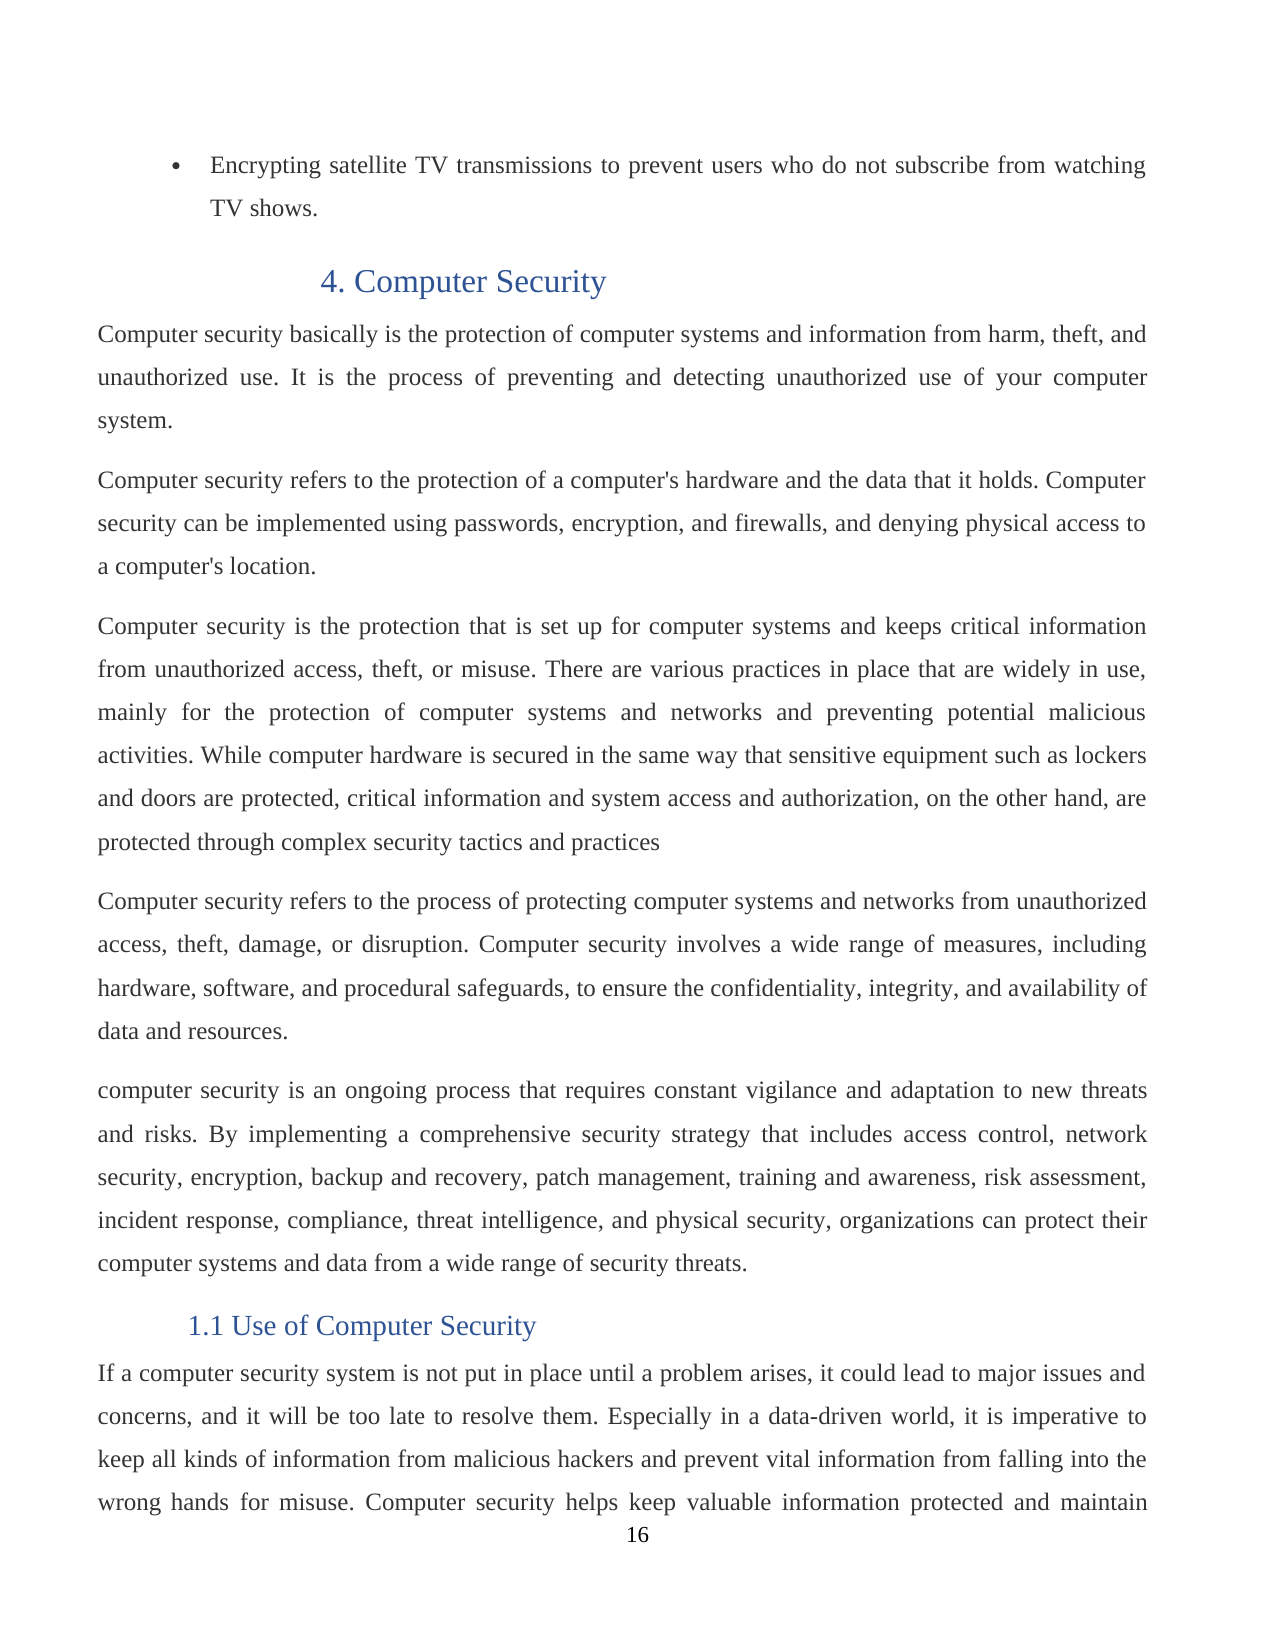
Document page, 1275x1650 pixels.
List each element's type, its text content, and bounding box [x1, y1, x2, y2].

text Computer security refers to the protection of a computer's hardware and the data that it holds. Computer security can be implemented using passwords, encryption, and firewalls, and denying physical access to a computer's location. [97, 465, 1148, 580]
list Encrypting satellite TV transmissions to prevent users who do not subscribe from watching TV shows. [172, 150, 1147, 222]
subtitle Use of Computer Security [187, 1308, 1160, 1342]
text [97, 1358, 1148, 1516]
text computer security is an ongoing process that requires constant vigilance and adaptation to new threats and risks. By implementing a comprehensive security strategy that includes access control, network security, encryption, backup and recovery, patch management, training and awareness, risk assessment, incident response, compliance, threat intelligence, and physical security, organizations can protect their computer systems and data from a wide range of security threats. [97, 1076, 1148, 1277]
subtitle Computer Security [320, 261, 1160, 299]
text Computer security refers to the process of protecting computer systems and networks from unauthorized access, theft, damage, or disruption. Computer security involves a wide range of measures, including hardware, software, and procedural safeguards, to ensure the confidentiality, integrity, and availability of data and resources. [97, 886, 1148, 1044]
text Computer security is the protection that is set up for computer systems and keeps critical information from unauthorized access, theft, or misuse. There are various practices in place that are widely in use, mainly for the protection of computer systems and networks and preventing potential malicious activities. While computer hardware is secured in the same way that sensitive equipment such as lockers and doors are protected, critical information and system access and authorization, on the other hand, are protected through complex security tactics and practices [97, 611, 1148, 855]
text Computer security basically is the protection of computer systems and information from harm, theft, and unauthorized use. It is the process of preventing and detecting unauthorized use of your computer system. [97, 319, 1148, 434]
